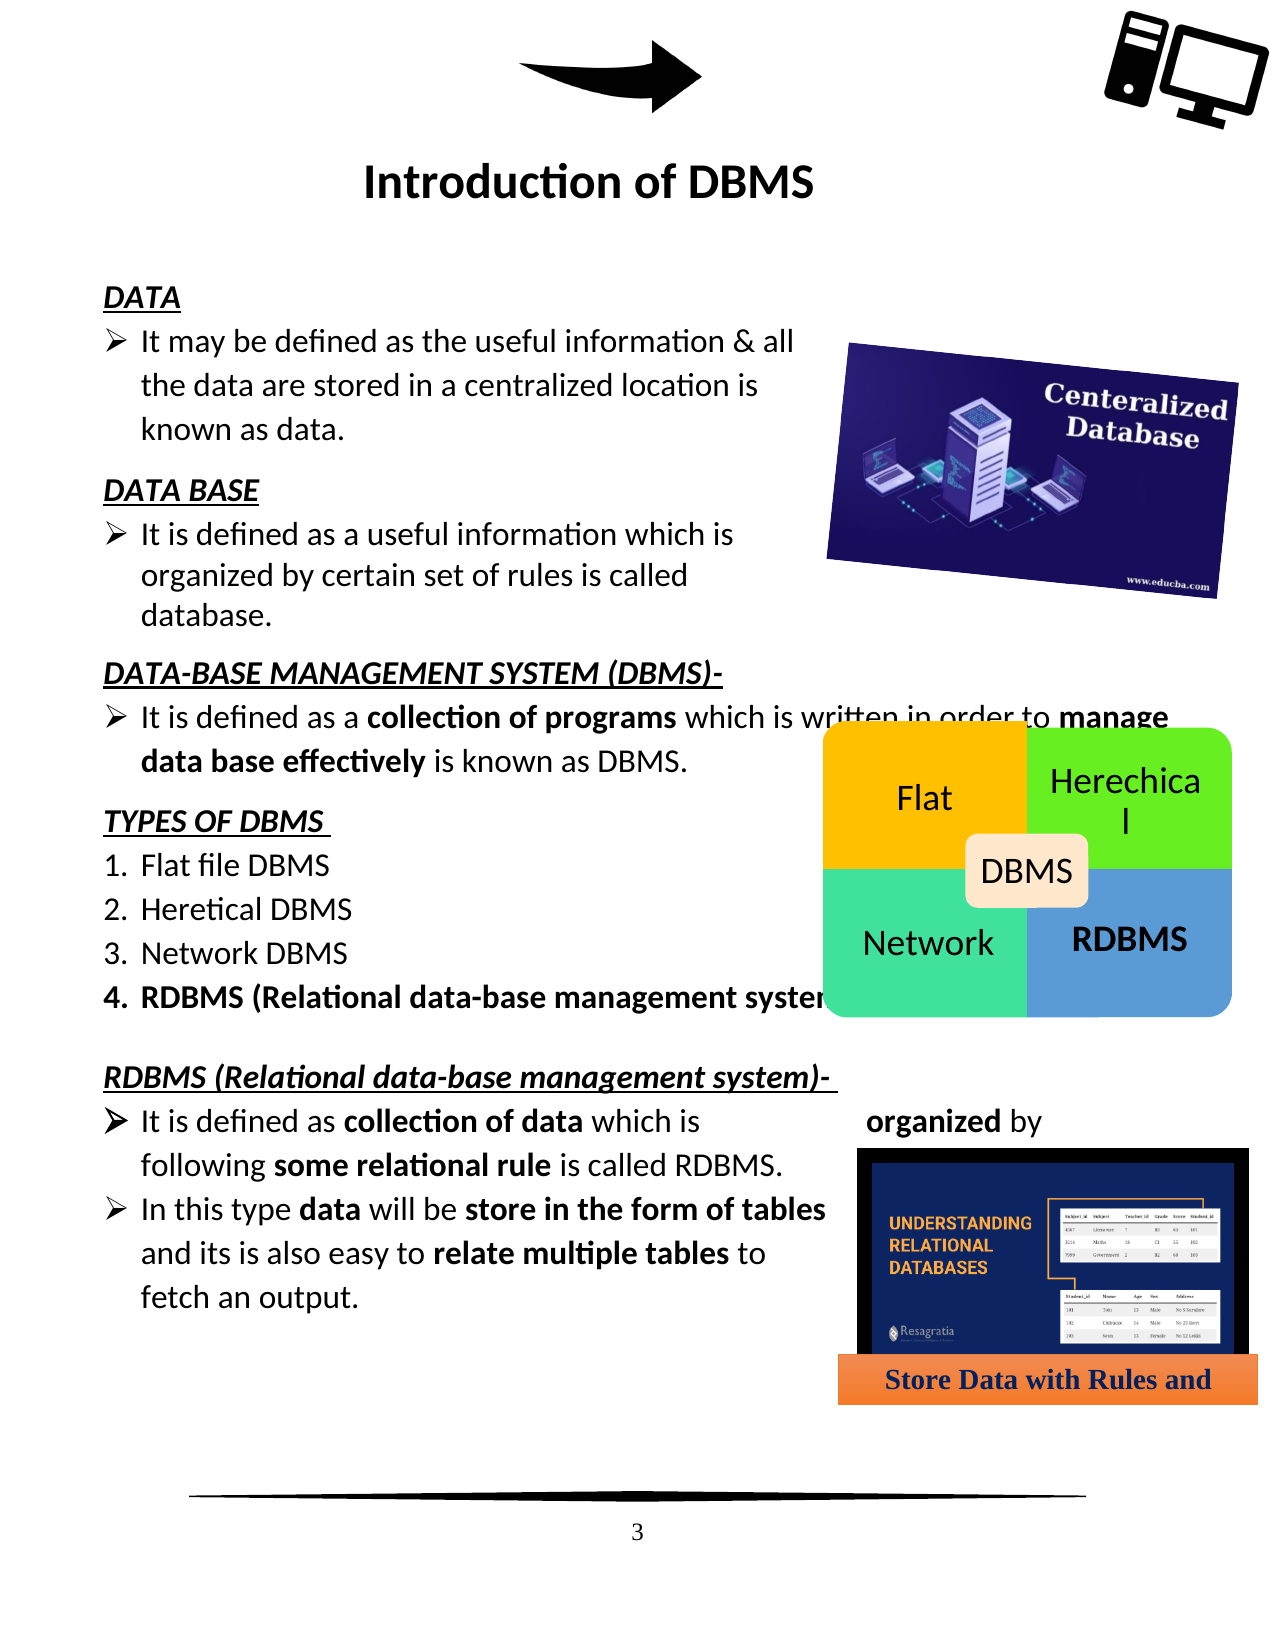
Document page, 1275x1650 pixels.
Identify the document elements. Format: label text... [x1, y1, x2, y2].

picture [1092, 0, 1275, 167]
picture [510, 3, 710, 150]
list It is defined as a useful information which is organized by certain set of rules is called database. [103, 513, 1172, 635]
picture [827, 343, 1238, 598]
list In this type data will be store in the form of tables and its is also easy to relate multiple tables to fetch an output. [103, 1188, 857, 1317]
picture [872, 1163, 1234, 1354]
subtitle DATA BASE [103, 469, 835, 510]
subtitle DATA-BASE MANAGEMENT SYSTEM (DBMS)- [103, 652, 1172, 692]
list It may be defined as the useful information & all the data are stored in a centralized location is known as data. [103, 320, 1172, 449]
list RDBMS (Relational data-base management system) [103, 976, 839, 1017]
subtitle RDBMS (Relational data-base management system)- [103, 1056, 1172, 1097]
list Network DBMS [103, 932, 823, 973]
subtitle Introduction of DBMS [103, 150, 1172, 211]
list Heretical DBMS [103, 888, 823, 929]
subtitle TYPES OF DBMS [103, 800, 823, 841]
list Flat file DBMS [103, 844, 823, 885]
list It is defined as collection of data which is organized by following some relational rule is called RDBMS. [103, 1100, 1172, 1185]
list It is defined as a collection of programs which is written in order to manage data base effectively is known as DBMS. [103, 696, 1172, 780]
subtitle DATA [103, 276, 1172, 317]
